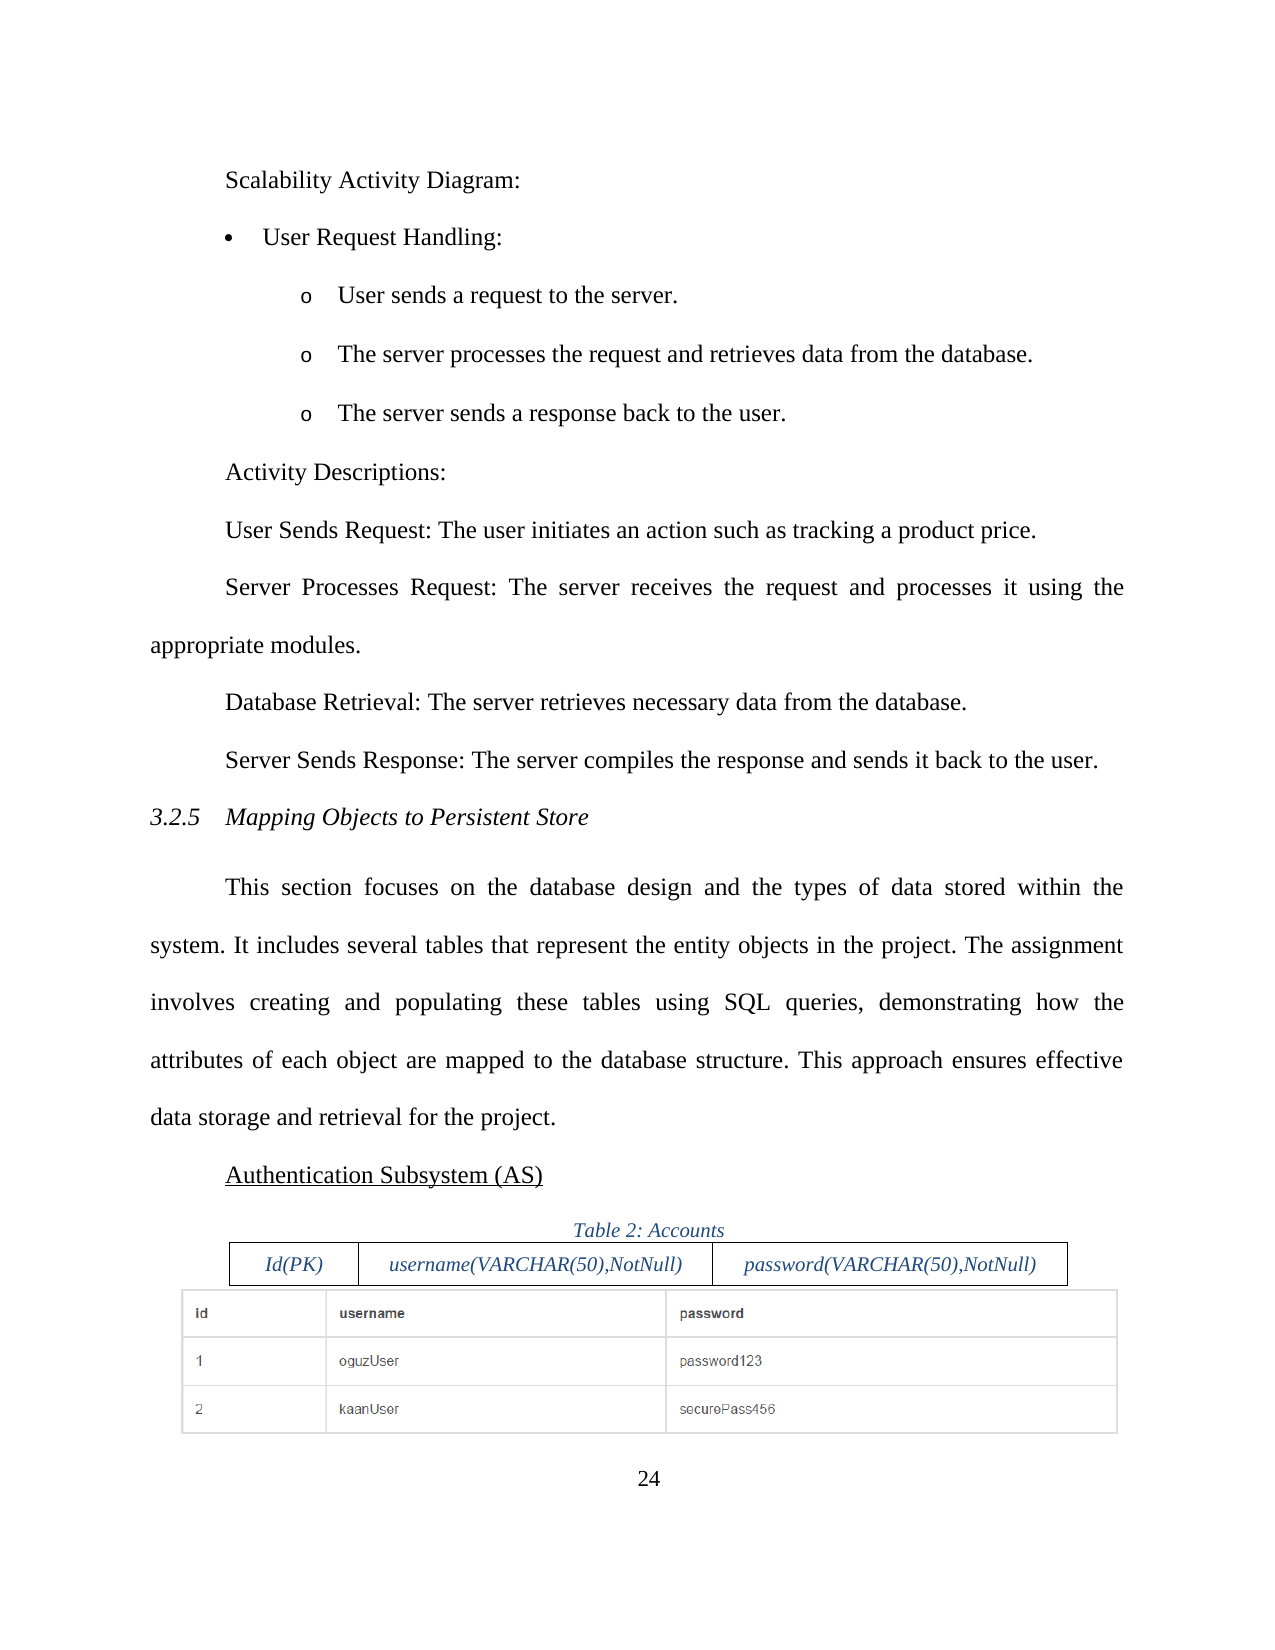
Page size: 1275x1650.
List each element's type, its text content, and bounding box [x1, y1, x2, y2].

subtitle Mapping Objects to Persistent Store [150, 802, 1212, 831]
list The server processes the request and retrieves data from the database. [300, 339, 1125, 369]
list User Request Handling: [225, 222, 1125, 251]
text Authentication Subsystem (AS) [150, 1160, 1125, 1189]
text User Sends Request: The user initiates an action such as tracking a product price. [150, 515, 1125, 544]
text Scalability Activity Diagram: [150, 165, 1125, 194]
table_header Id(PK) [230, 1243, 358, 1285]
text Activity Descriptions: [150, 457, 1125, 486]
text Server Sends Response: The server compiles the response and sends it back to the user. [150, 745, 1125, 774]
picture [178, 1286, 1119, 1436]
list User sends a request to the server. [300, 280, 1125, 309]
text Database Retrieval: The server retrieves necessary data from the database. [150, 687, 1125, 716]
text Server Processes Request: The server receives the request and processes it using the appropriate modules. [150, 572, 1125, 659]
text Table 2: Accounts [86, 1217, 1212, 1242]
table_header username(VARCHAR(50),NotNull) [359, 1243, 712, 1285]
text This section focuses on the database design and the types of data stored within the system. It includes several tables that represent the entity objects in the project. The assignment involves creating and populating these tables using SQL queries, demonstrating how the attributes of each object are mapped to the database structure. This approach ensures effective data storage and retrieval for the project. [150, 872, 1125, 1131]
list The server sends a response back to the user. [300, 398, 1125, 428]
table_header password(VARCHAR(50),NotNull) [713, 1243, 1067, 1285]
